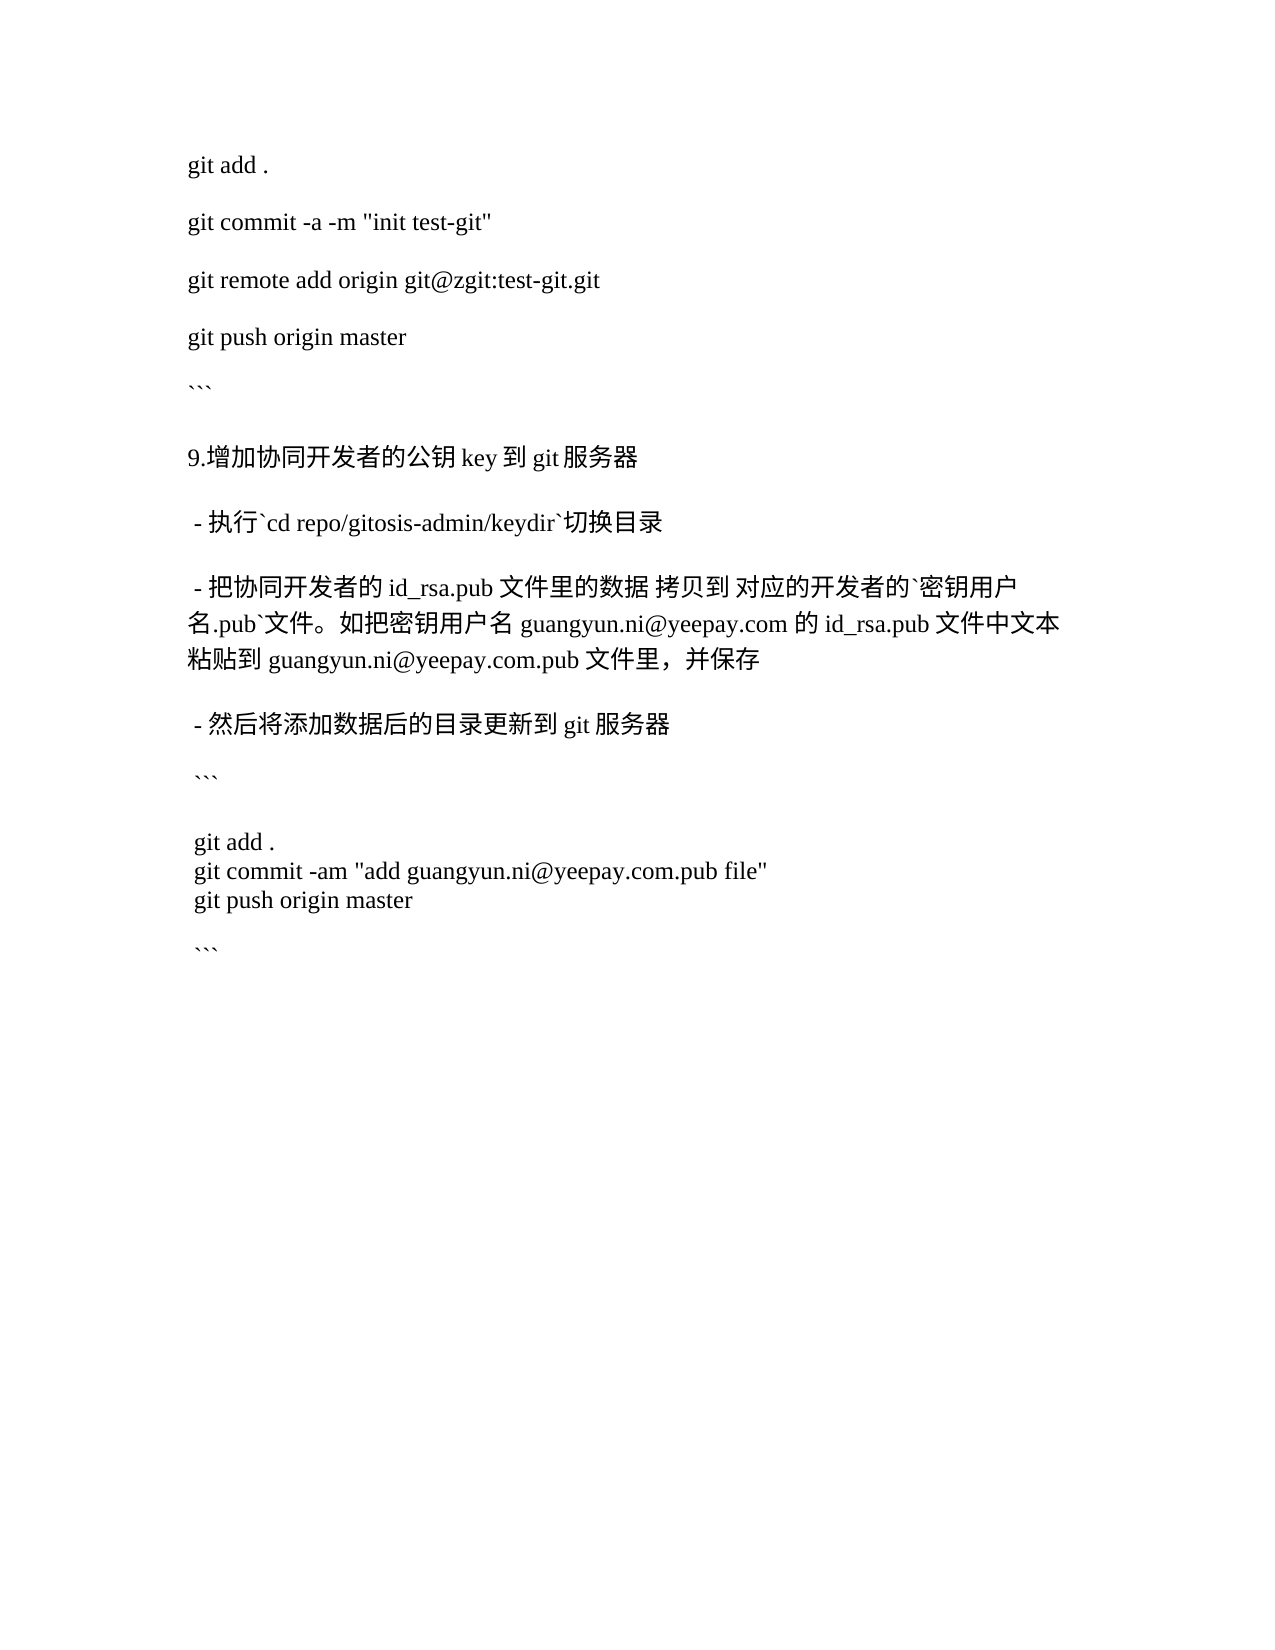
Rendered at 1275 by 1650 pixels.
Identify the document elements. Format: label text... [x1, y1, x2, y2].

text git commit -a -m "init test-git" [187, 207, 1087, 236]
text git push origin master [187, 885, 1087, 914]
text - 然后将添加数据后的目录更新到git服务器 [187, 705, 1087, 741]
text - 把协同开发者的id_rsa.pub 文件里的数据 拷贝到 对应的开发者的`密钥用户名.pub`文件。如把密钥用户名 guangyun.ni@yeepay.com 的 id_rsa.pub 文件中文本 粘贴到 guangyun.ni@yeepay.com.pub 文件里，并保存 [187, 567, 1087, 676]
text ``` [187, 770, 1087, 799]
text git push origin master [187, 322, 1087, 351]
text 9.增加协同开发者的公钥key到git服务器 [187, 437, 1087, 474]
text git commit -am "add guangyun.ni@yeepay.com.pub file" [187, 856, 1087, 885]
text git add . [187, 150, 1087, 179]
text git remote add origin git@zgit:test-git.git [187, 265, 1087, 294]
text ``` [187, 942, 1087, 971]
text git add . [187, 827, 1087, 856]
text ``` [187, 380, 1087, 409]
text - 执行`cd repo/gitosis-admin/keydir`切换目录 [187, 502, 1087, 539]
